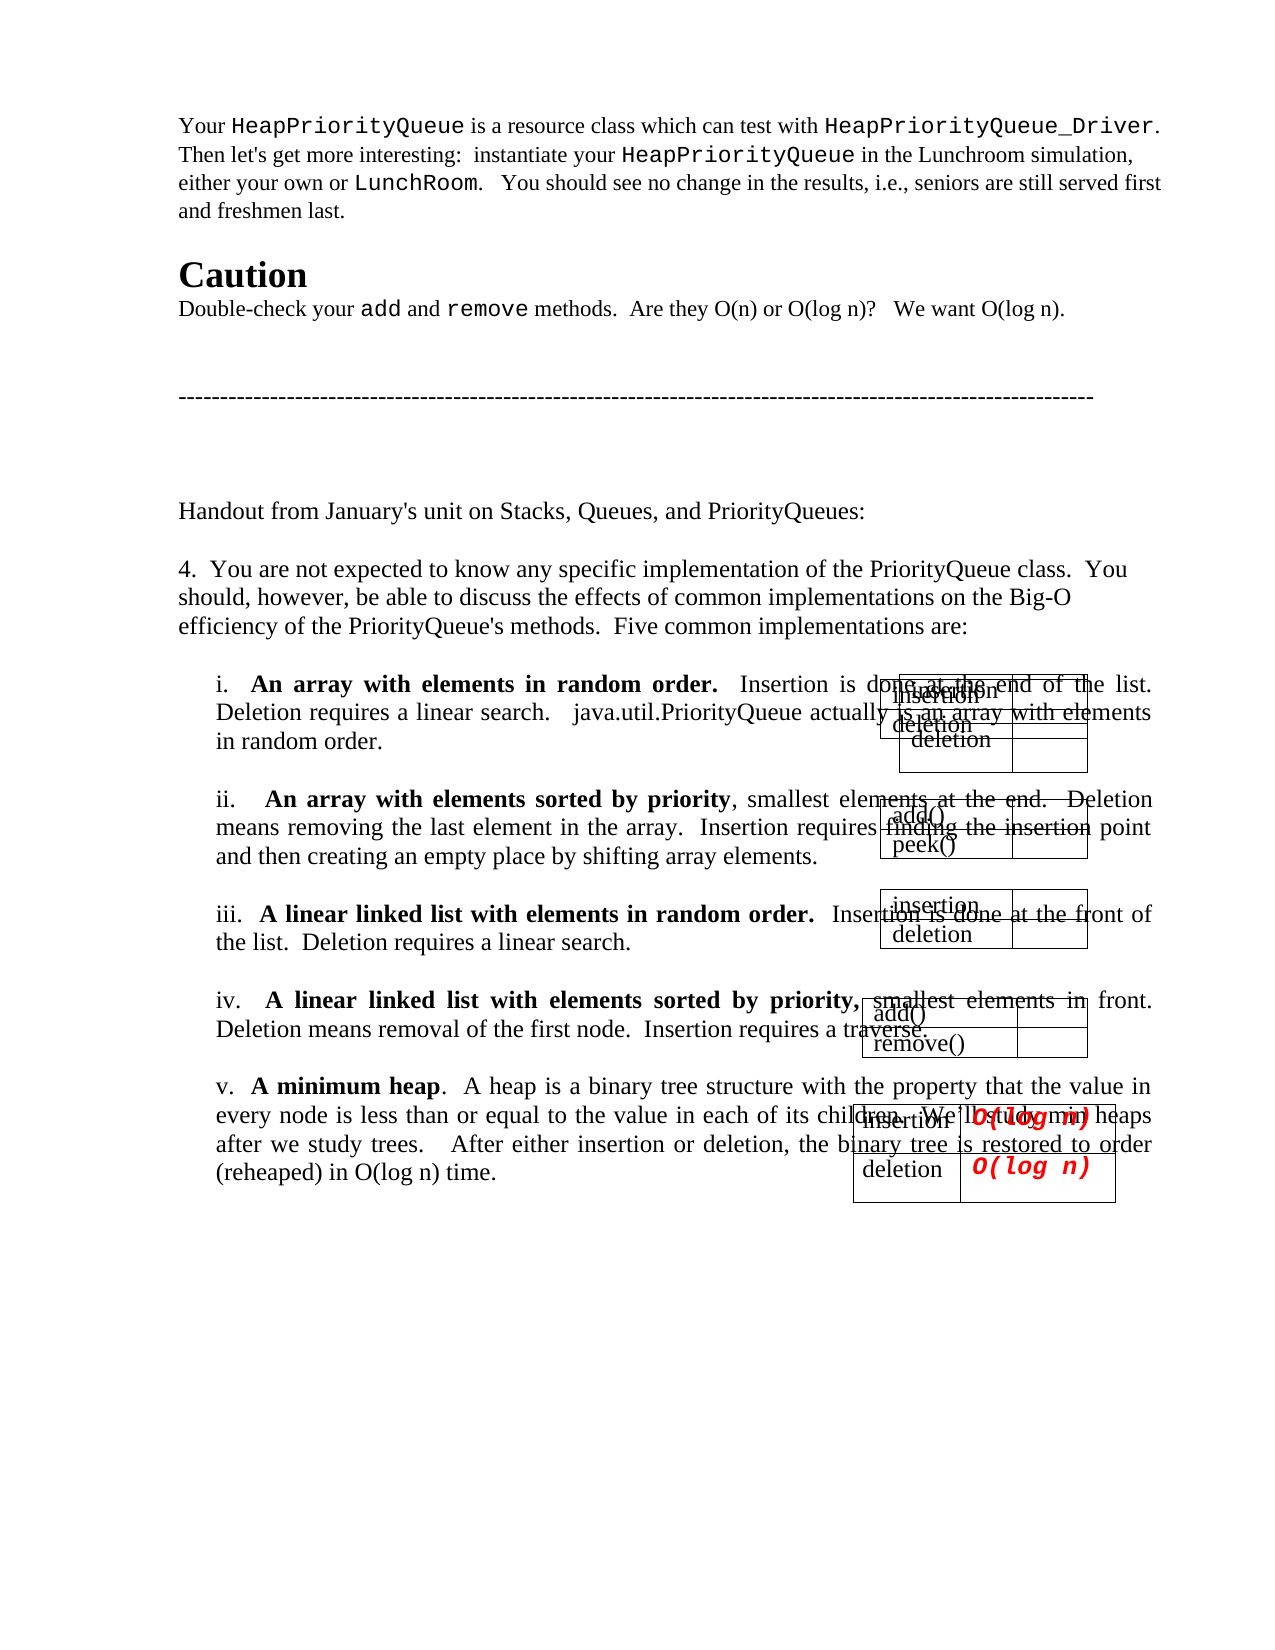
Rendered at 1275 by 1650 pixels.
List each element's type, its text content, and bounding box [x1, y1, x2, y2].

text ii. An array with elements sorted by priority, smallest elements at the end. Deletion means removing the last element in the array. Insertion requires finding the insertion point and then creating an empty place by shifting array elements. [216, 784, 1153, 870]
text iv. A linear linked list with elements sorted by priority, smallest elements in front. Deletion means removal of the first node. Insertion requires a traverse. [216, 985, 1153, 1042]
text Your HeapPriorityQueue is a resource class which can test with HeapPriorityQueue_Driver. Then let's get more interesting: instantiate your HeapPriorityQueue in the Lunchroom simulation, either your own or LunchRoom. You should see no change in the results, i.e., seniors are still served first and freshmen last. [178, 112, 1172, 223]
text Caution [178, 252, 1153, 295]
text Handout from January's unit on Stacks, Queues, and PriorityQueues: [178, 496, 1153, 525]
text Double-check your add and remove methods. Are they O(n) or O(log n)? We want O(log n). [178, 295, 1153, 324]
text i. An array with elements in random order. Insertion is done at the end of the list. Deletion requires a linear search. java.util.PriorityQueue actually is an array with elements in random order. [216, 669, 1153, 755]
text 4. You are not expected to know any specific implementation of the PriorityQueue class. You should, however, be able to discuss the effects of common implementations on the Big-O efficiency of the PriorityQueue's methods. Five common implementations are: [178, 554, 1172, 640]
text -------------------------------------------------------------------------------------------------------------- [178, 381, 1153, 410]
text v. A minimum heap. A heap is a binary tree structure with the property that the value in every node is less than or equal to the value in each of its children. We’ll study min heaps after we study trees. After either insertion or deletion, the binary tree is restored to order (reheaped) in O(log n) time. [216, 1071, 1153, 1186]
text iii. A linear linked list with elements in random order. Insertion is done at the front of the list. Deletion requires a linear search. [216, 899, 1153, 956]
